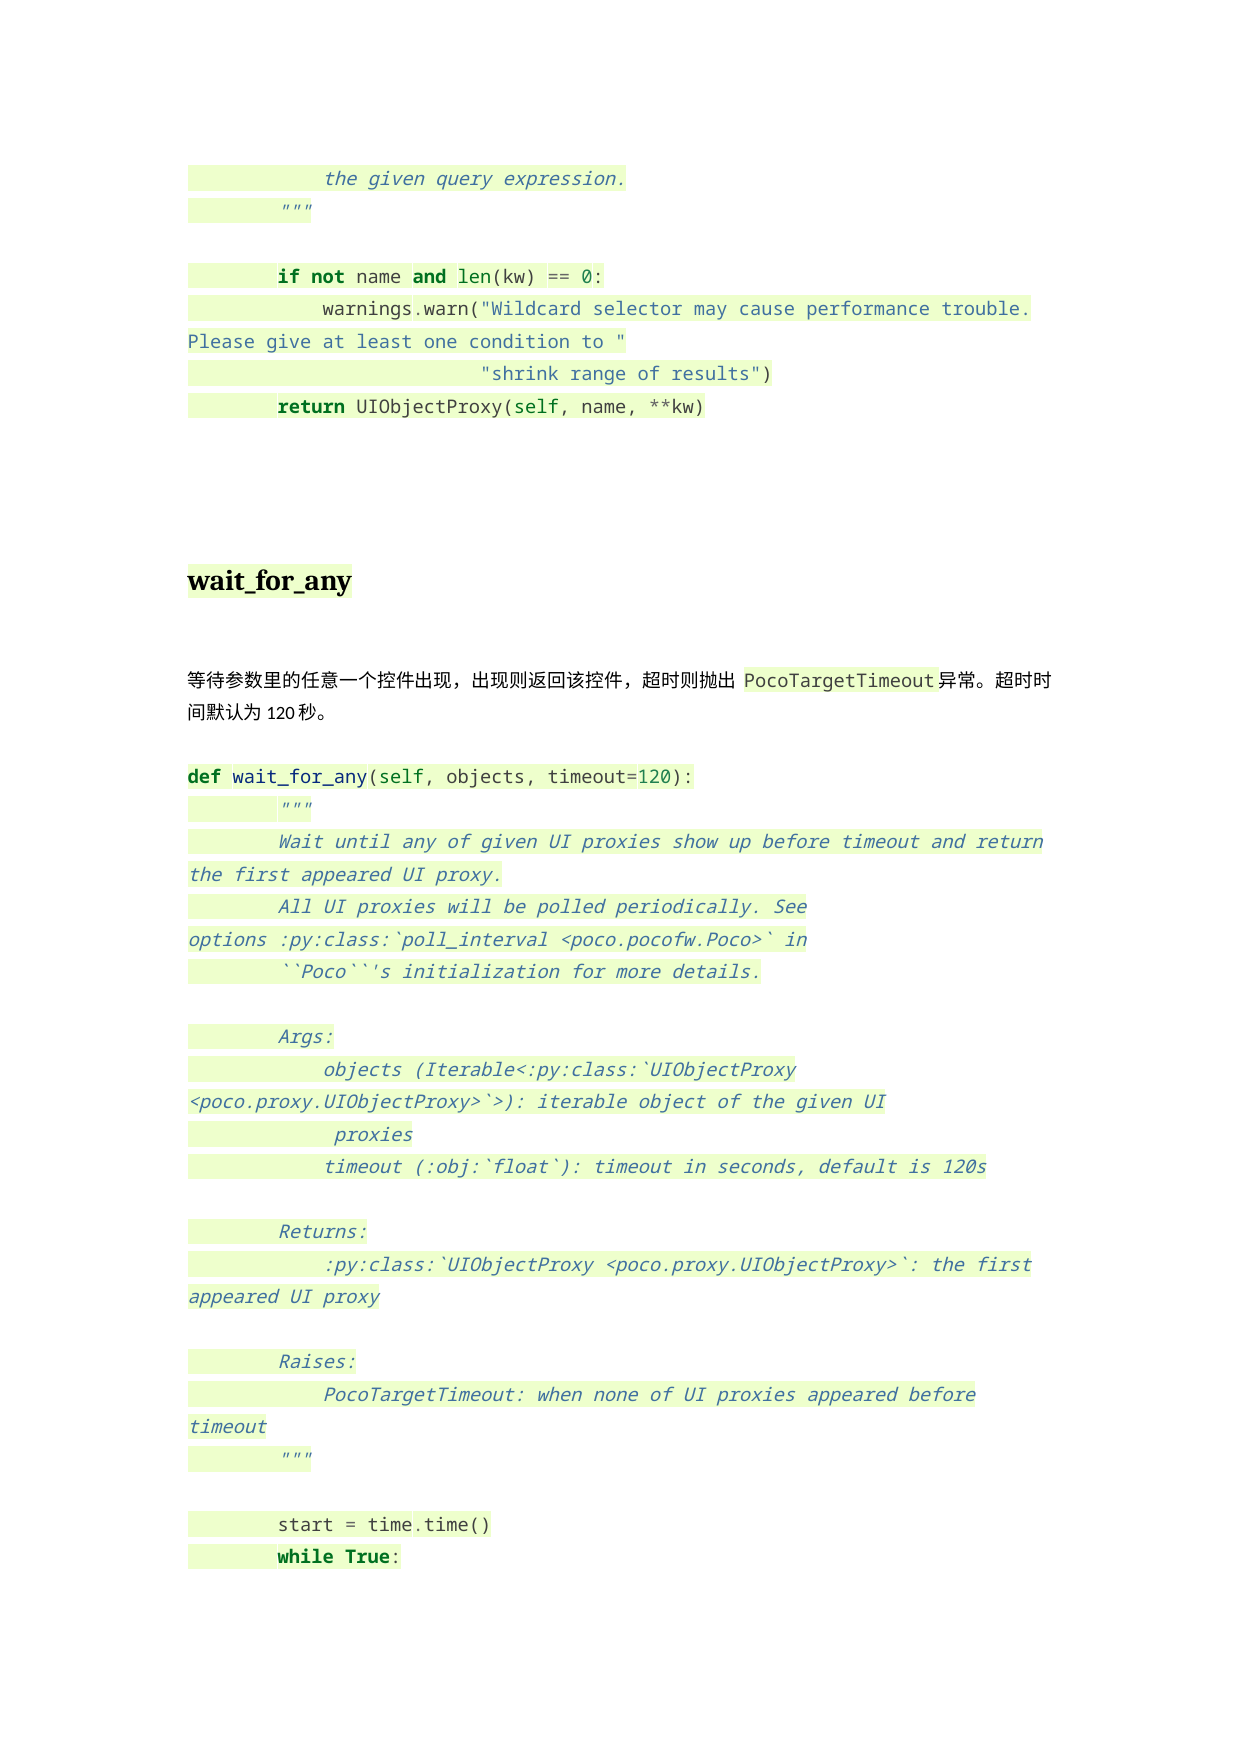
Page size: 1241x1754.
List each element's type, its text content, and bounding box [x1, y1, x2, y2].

text def wait_for_any(self, objects, timeout=120): [187, 760, 1053, 793]
text """ [187, 194, 1053, 227]
text objects (Iterable<:py:class:`UIObjectProxy <poco.proxy.UIObjectProxy>`>): iterable object of the given UI [187, 1053, 1053, 1118]
text :py:class:`UIObjectProxy <poco.proxy.UIObjectProxy>`: the first appeared UI proxy [187, 1248, 1053, 1313]
text Args: [187, 1020, 1053, 1053]
text "shrink range of results") [187, 357, 1053, 389]
text proxies [187, 1118, 1053, 1150]
text All UI proxies will be polled periodically. See options :py:class:`poll_interval <poco.pocofw.Poco>` in [187, 890, 1053, 955]
text Returns: [187, 1215, 1053, 1248]
text ``Poco``'s initialization for more details. [187, 955, 1053, 988]
text warnings.warn("Wildcard selector may cause performance trouble. Please give at least one condition to " [187, 292, 1053, 357]
text return UIObjectProxy(self, name, **kw) [187, 389, 1053, 422]
text PocoTargetTimeout: when none of UI proxies appeared before timeout [187, 1378, 1053, 1443]
text """ [187, 793, 1053, 825]
text Raises: [187, 1345, 1053, 1378]
text """ [187, 1443, 1053, 1475]
text start = time.time() [187, 1508, 1053, 1540]
subtitle wait_for_any [187, 549, 1053, 614]
text 等待参数里的任意一个控件出现，出现则返回该控件，超时则抛出PocoTargetTimeout异常。超时时间默认为120秒。 [187, 663, 1053, 728]
text timeout (:obj:`float`): timeout in seconds, default is 120s [187, 1150, 1053, 1183]
text the given query expression. [187, 162, 1053, 194]
text while True: [187, 1540, 1053, 1573]
text if not name and len(kw) == 0: [187, 259, 1053, 292]
text Wait until any of given UI proxies show up before timeout and return the first appeared UI proxy. [187, 825, 1053, 890]
